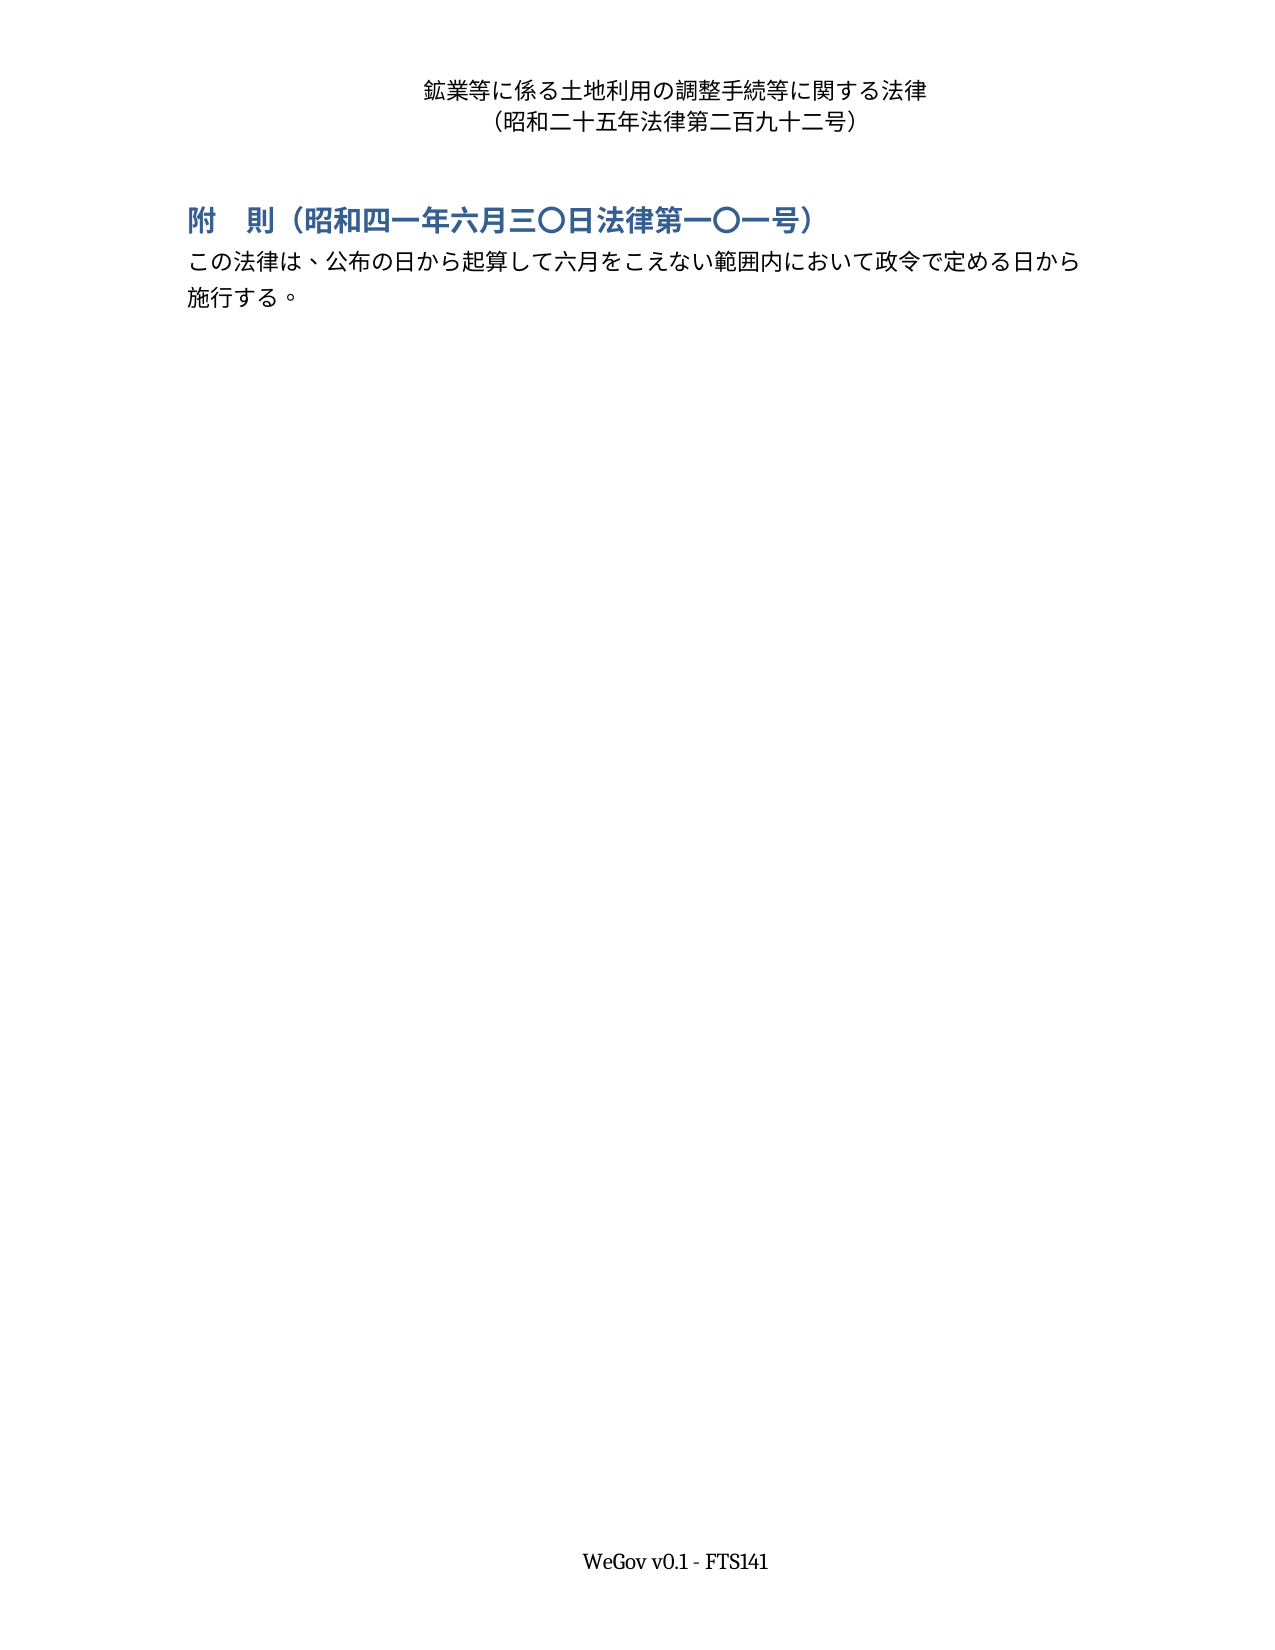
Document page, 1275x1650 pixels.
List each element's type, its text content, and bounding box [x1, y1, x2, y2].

subtitle 附 則（昭和四一年六月三〇日法律第一〇一号） [187, 200, 1087, 240]
text この法律は、公布の日から起算して六月をこえない範囲内において政令で定める日から施行する。 [187, 246, 1087, 313]
